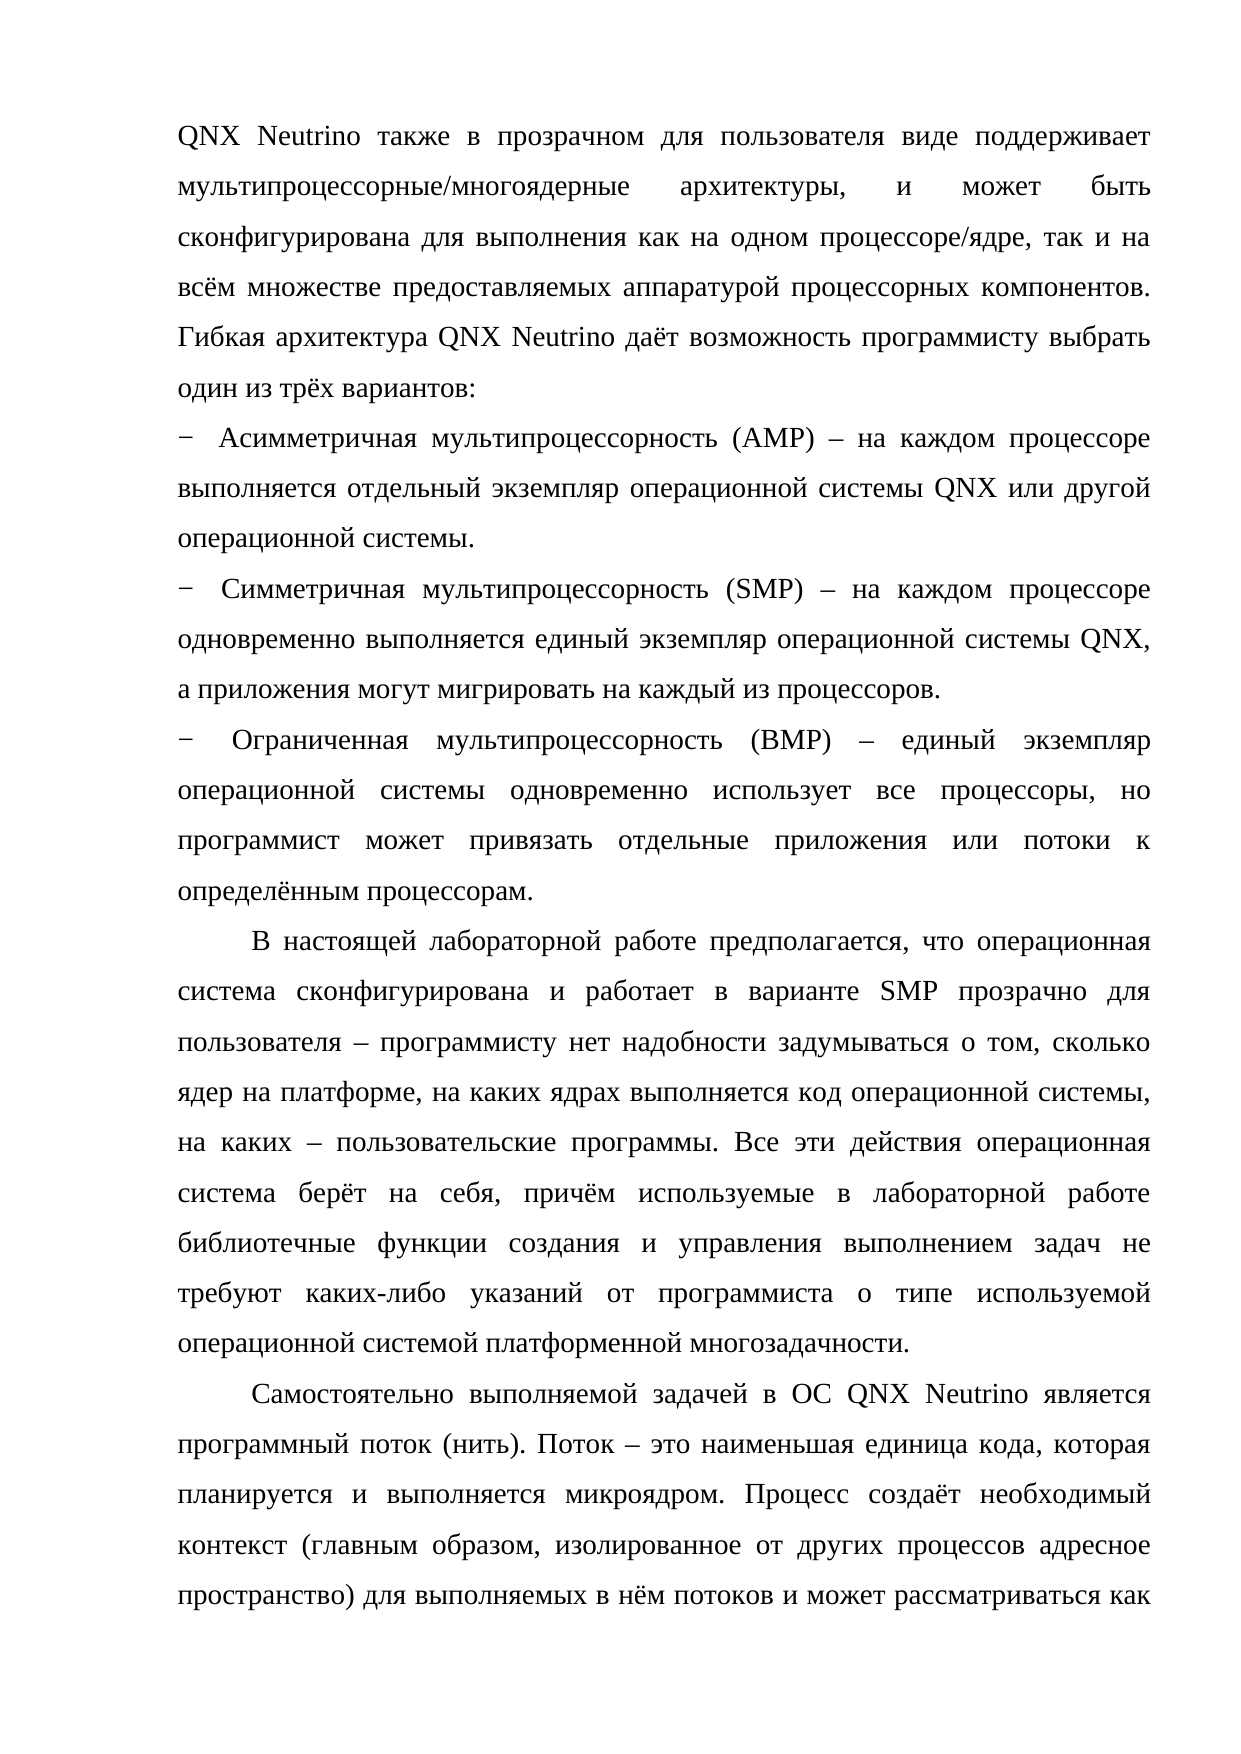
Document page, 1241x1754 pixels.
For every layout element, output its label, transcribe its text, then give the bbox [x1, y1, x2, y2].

text − Ограниченная мультипроцессорность (BMP) – единый экземпляр операционной системы одновременно использует все процессоры, но программист может привязать отдельные приложения или потоки к определённым процессорам. [177, 722, 1152, 906]
text В настоящей лабораторной работе предполагается, что операционная система сконфигурирована и работает в варианте SMP прозрачно для пользователя – программисту нет надобности задумываться о том, сколько ядер на платформе, на каких ядрах выполняется код операционной системы, на каких – пользовательские программы. Все эти действия операционная система берёт на себя, причём используемые в лабораторной работе библиотечные функции создания и управления выполнением задач не требуют каких-либо указаний от программиста о типе используемой операционной системой платформенной многозадачности. [177, 923, 1152, 1359]
text − Cимметричная мультипроцессорность (SMP) – на каждом процессоре одновременно выполняется единый экземпляр операционной системы QNX, а приложения могут мигрировать на каждый из процессоров. [177, 571, 1152, 705]
text − Асимметричная мультипроцессорность (AMP) – на каждом процессоре выполняется отдельный экземпляр операционной системы QNX или другой операционной системы. [177, 420, 1152, 554]
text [177, 1376, 1152, 1611]
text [177, 118, 1152, 403]
